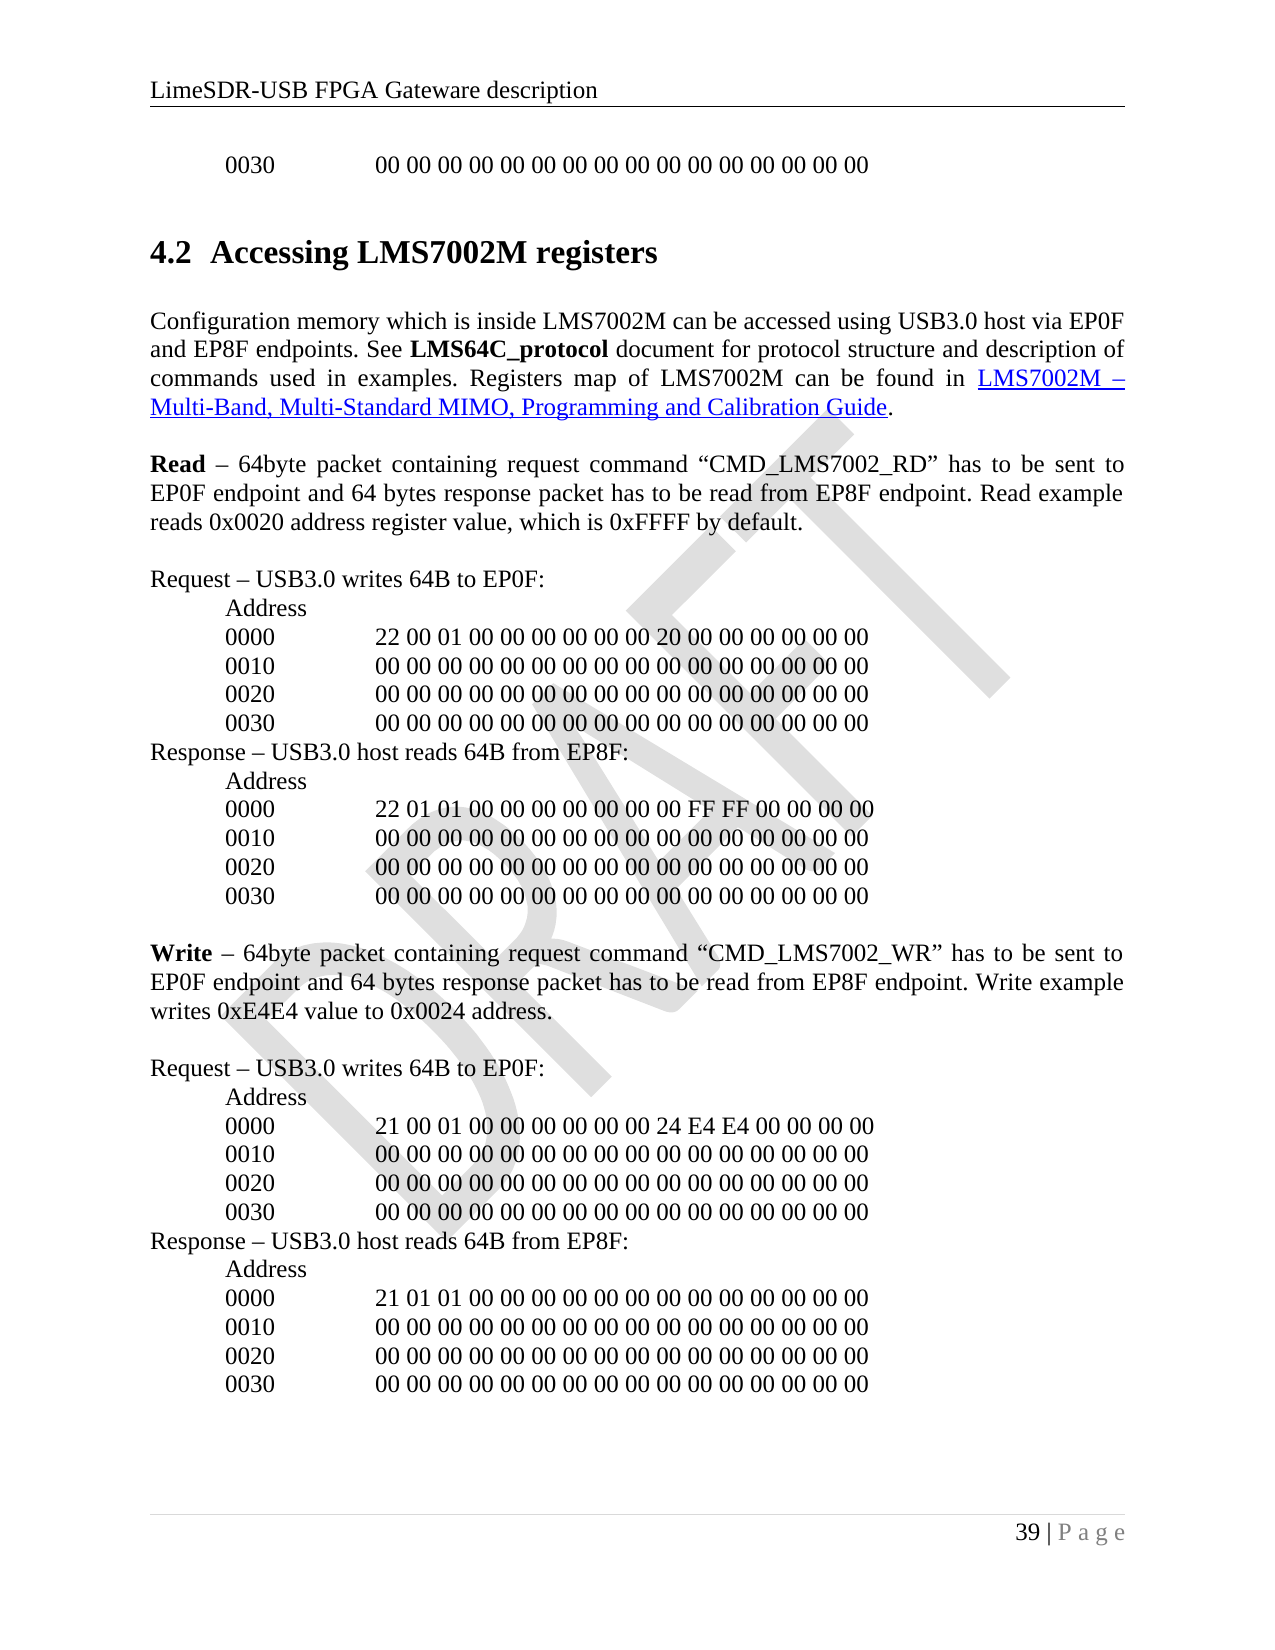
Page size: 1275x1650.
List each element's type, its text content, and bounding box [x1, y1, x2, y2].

text 0010 00 00 00 00 00 00 00 00 00 00 00 00 00 00 00 00 [150, 651, 1125, 679]
text Write – 64byte packet containing request command “CMD_LMS7002_WR” has to be sent to EP0F endpoint and 64 bytes response packet has to be read from EP8F endpoint. Write example writes 0xE4E4 value to 0x0024 address. [150, 938, 1125, 1024]
text Address [150, 766, 1125, 794]
text Address [150, 1254, 1125, 1283]
text Configuration memory which is inside LMS7002M can be accessed using USB3.0 host via EP0F and EP8F endpoints. See LMS64C_protocol document for protocol structure and description of commands used in examples. Registers map of LMS7002M can be found in LMS7002M – Multi-Band, Multi-Standard MIMO, Programming and Calibration Guide. [150, 306, 1125, 421]
text Request – USB3.0 writes 64B to EP0F: [150, 564, 1125, 593]
text 0030 00 00 00 00 00 00 00 00 00 00 00 00 00 00 00 00 [150, 1197, 1125, 1226]
text 0000 22 00 01 00 00 00 00 00 00 20 00 00 00 00 00 00 [150, 622, 1125, 651]
text 0000 22 01 01 00 00 00 00 00 00 00 FF FF 00 00 00 00 [150, 794, 1125, 823]
text 0020 00 00 00 00 00 00 00 00 00 00 00 00 00 00 00 00 [150, 1341, 1125, 1369]
text 0000 21 01 01 00 00 00 00 00 00 00 00 00 00 00 00 00 [150, 1283, 1125, 1312]
text 0030 00 00 00 00 00 00 00 00 00 00 00 00 00 00 00 00 [150, 708, 1125, 737]
text Response – USB3.0 host reads 64B from EP8F: [150, 1226, 1125, 1254]
text 0000 21 00 01 00 00 00 00 00 00 24 E4 E4 00 00 00 00 [150, 1111, 1125, 1139]
text 0020 00 00 00 00 00 00 00 00 00 00 00 00 00 00 00 00 [150, 679, 1125, 708]
text 0030 00 00 00 00 00 00 00 00 00 00 00 00 00 00 00 00 [150, 1369, 1125, 1398]
text Request – USB3.0 writes 64B to EP0F: [150, 1053, 1125, 1082]
text 0030 00 00 00 00 00 00 00 00 00 00 00 00 00 00 00 00 [150, 150, 1125, 179]
text Read – 64byte packet containing request command “CMD_LMS7002_RD” has to be sent to EP0F endpoint and 64 bytes response packet has to be read from EP8F endpoint. Read example reads 0x0020 address register value, which is 0xFFFF by default. [150, 449, 1125, 536]
text 0020 00 00 00 00 00 00 00 00 00 00 00 00 00 00 00 00 [150, 1168, 1125, 1197]
text 0010 00 00 00 00 00 00 00 00 00 00 00 00 00 00 00 00 [150, 1312, 1125, 1341]
text Address [150, 593, 1125, 622]
text 0020 00 00 00 00 00 00 00 00 00 00 00 00 00 00 00 00 [150, 852, 1125, 881]
text 0030 00 00 00 00 00 00 00 00 00 00 00 00 00 00 00 00 [150, 881, 1125, 909]
text 0010 00 00 00 00 00 00 00 00 00 00 00 00 00 00 00 00 [150, 1139, 1125, 1168]
text Response – USB3.0 host reads 64B from EP8F: [150, 737, 1125, 766]
subtitle Accessing LMS7002M registers [150, 232, 1125, 271]
text 0010 00 00 00 00 00 00 00 00 00 00 00 00 00 00 00 00 [150, 823, 1125, 852]
text Address [150, 1082, 1125, 1111]
